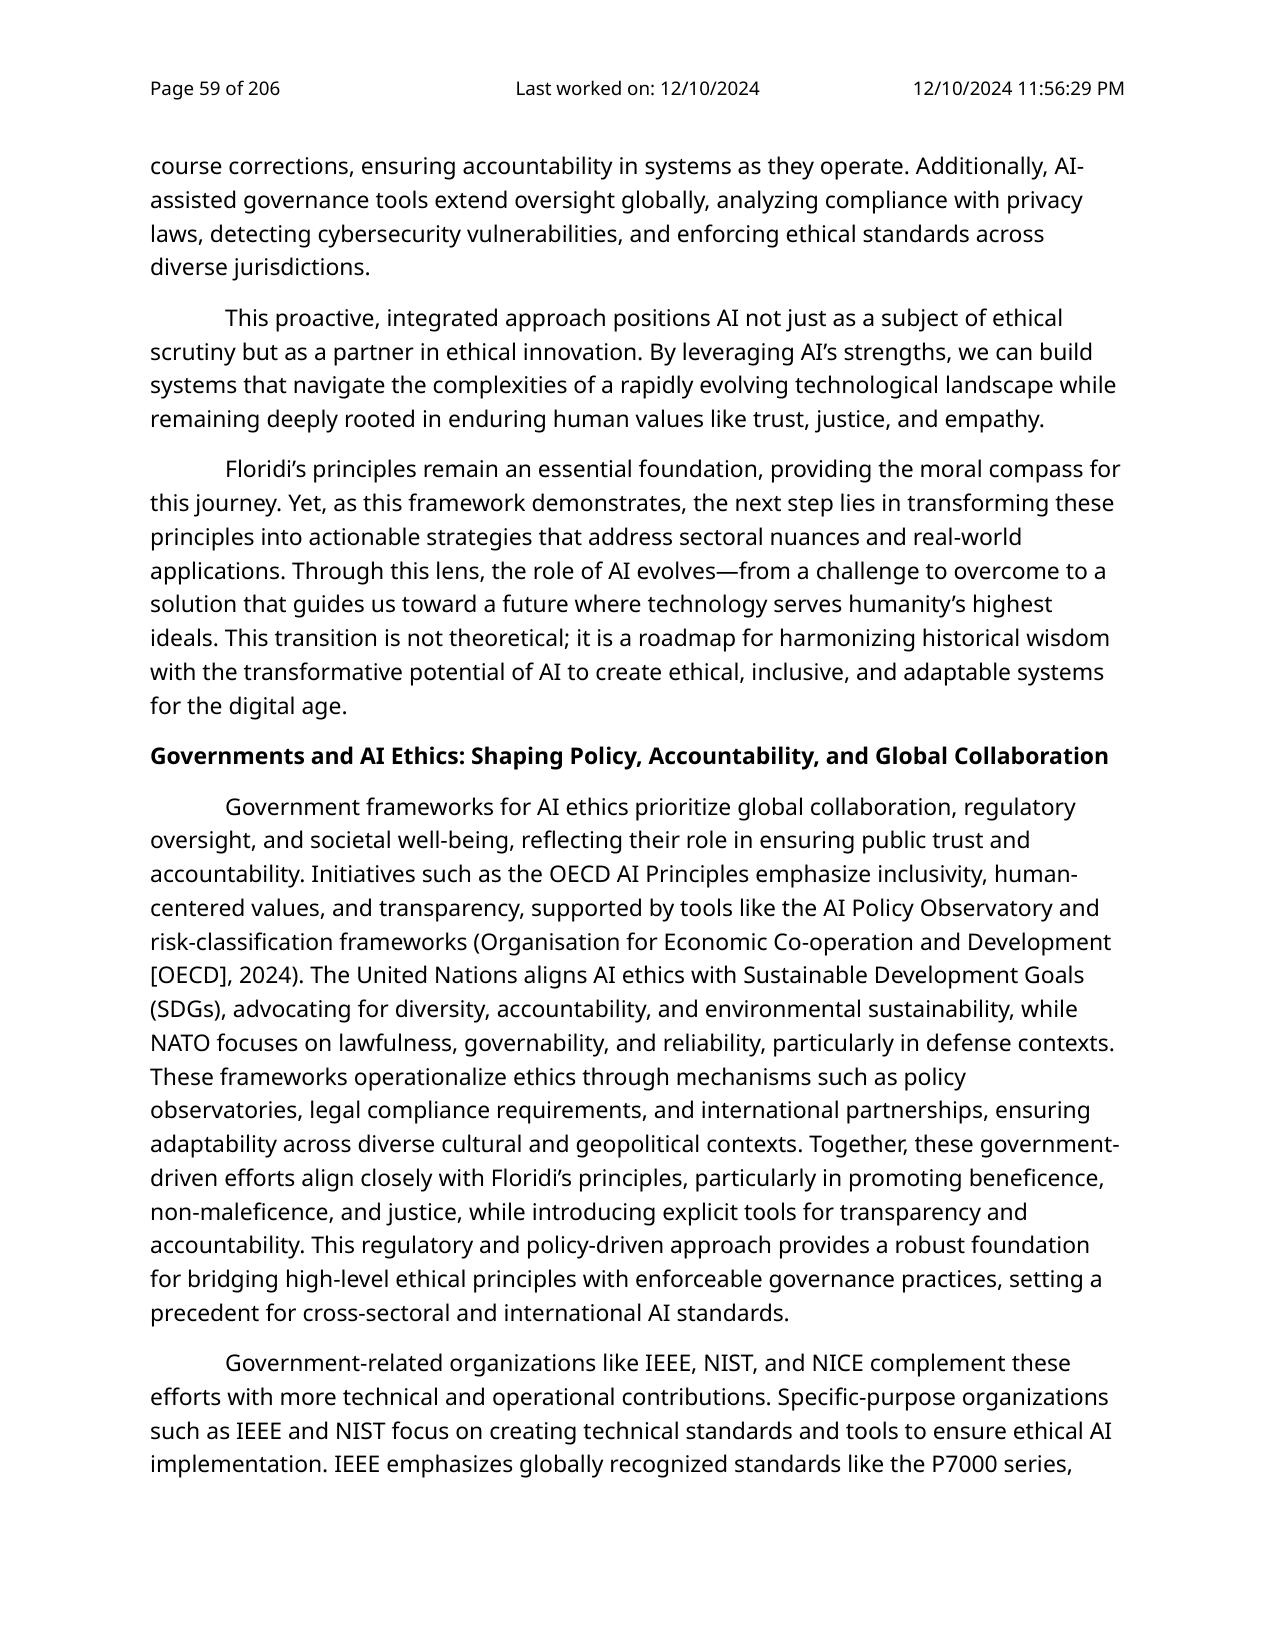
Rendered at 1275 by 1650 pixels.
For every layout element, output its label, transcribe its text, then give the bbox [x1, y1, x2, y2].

subtitle Governments and AI Ethics: Shaping Policy, Accountability, and Global Collaboration [150, 740, 1125, 771]
text Government frameworks for AI ethics prioritize global collaboration, regulatory oversight, and societal well-being, reflecting their role in ensuring public trust and accountability. Initiatives such as the OECD AI Principles emphasize inclusivity, human-centered values, and transparency, supported by tools like the AI Policy Observatory and risk-classification frameworks (Organisation for Economic Co-operation and Development [OECD], 2024). The United Nations aligns AI ethics with Sustainable Development Goals (SDGs), advocating for diversity, accountability, and environmental sustainability, while NATO focuses on lawfulness, governability, and reliability, particularly in defense contexts. These frameworks operationalize ethics through mechanisms such as policy observatories, legal compliance requirements, and international partnerships, ensuring adaptability across diverse cultural and geopolitical contexts. Together, these government-driven efforts align closely with Floridi’s principles, particularly in promoting beneficence, non-maleficence, and justice, while introducing explicit tools for transparency and accountability. This regulatory and policy-driven approach provides a robust foundation for bridging high-level ethical principles with enforceable governance practices, setting a precedent for cross-sectoral and international AI standards. [150, 790, 1125, 1328]
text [150, 1347, 1125, 1479]
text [150, 150, 1125, 282]
text This proactive, integrated approach positions AI not just as a subject of ethical scrutiny but as a partner in ethical innovation. By leveraging AI’s strengths, we can build systems that navigate the complexities of a rapidly evolving technological landscape while remaining deeply rooted in enduring human values like trust, justice, and empathy. [150, 302, 1125, 434]
text Floridi’s principles remain an essential foundation, providing the moral compass for this journey. Yet, as this framework demonstrates, the next step lies in transforming these principles into actionable strategies that address sectoral nuances and real-world applications. Through this lens, the role of AI evolves—from a challenge to overcome to a solution that guides us toward a future where technology serves humanity’s highest ideals. This transition is not theoretical; it is a roadmap for harmonizing historical wisdom with the transformative potential of AI to create ethical, inclusive, and adaptable systems for the digital age. [150, 453, 1125, 721]
